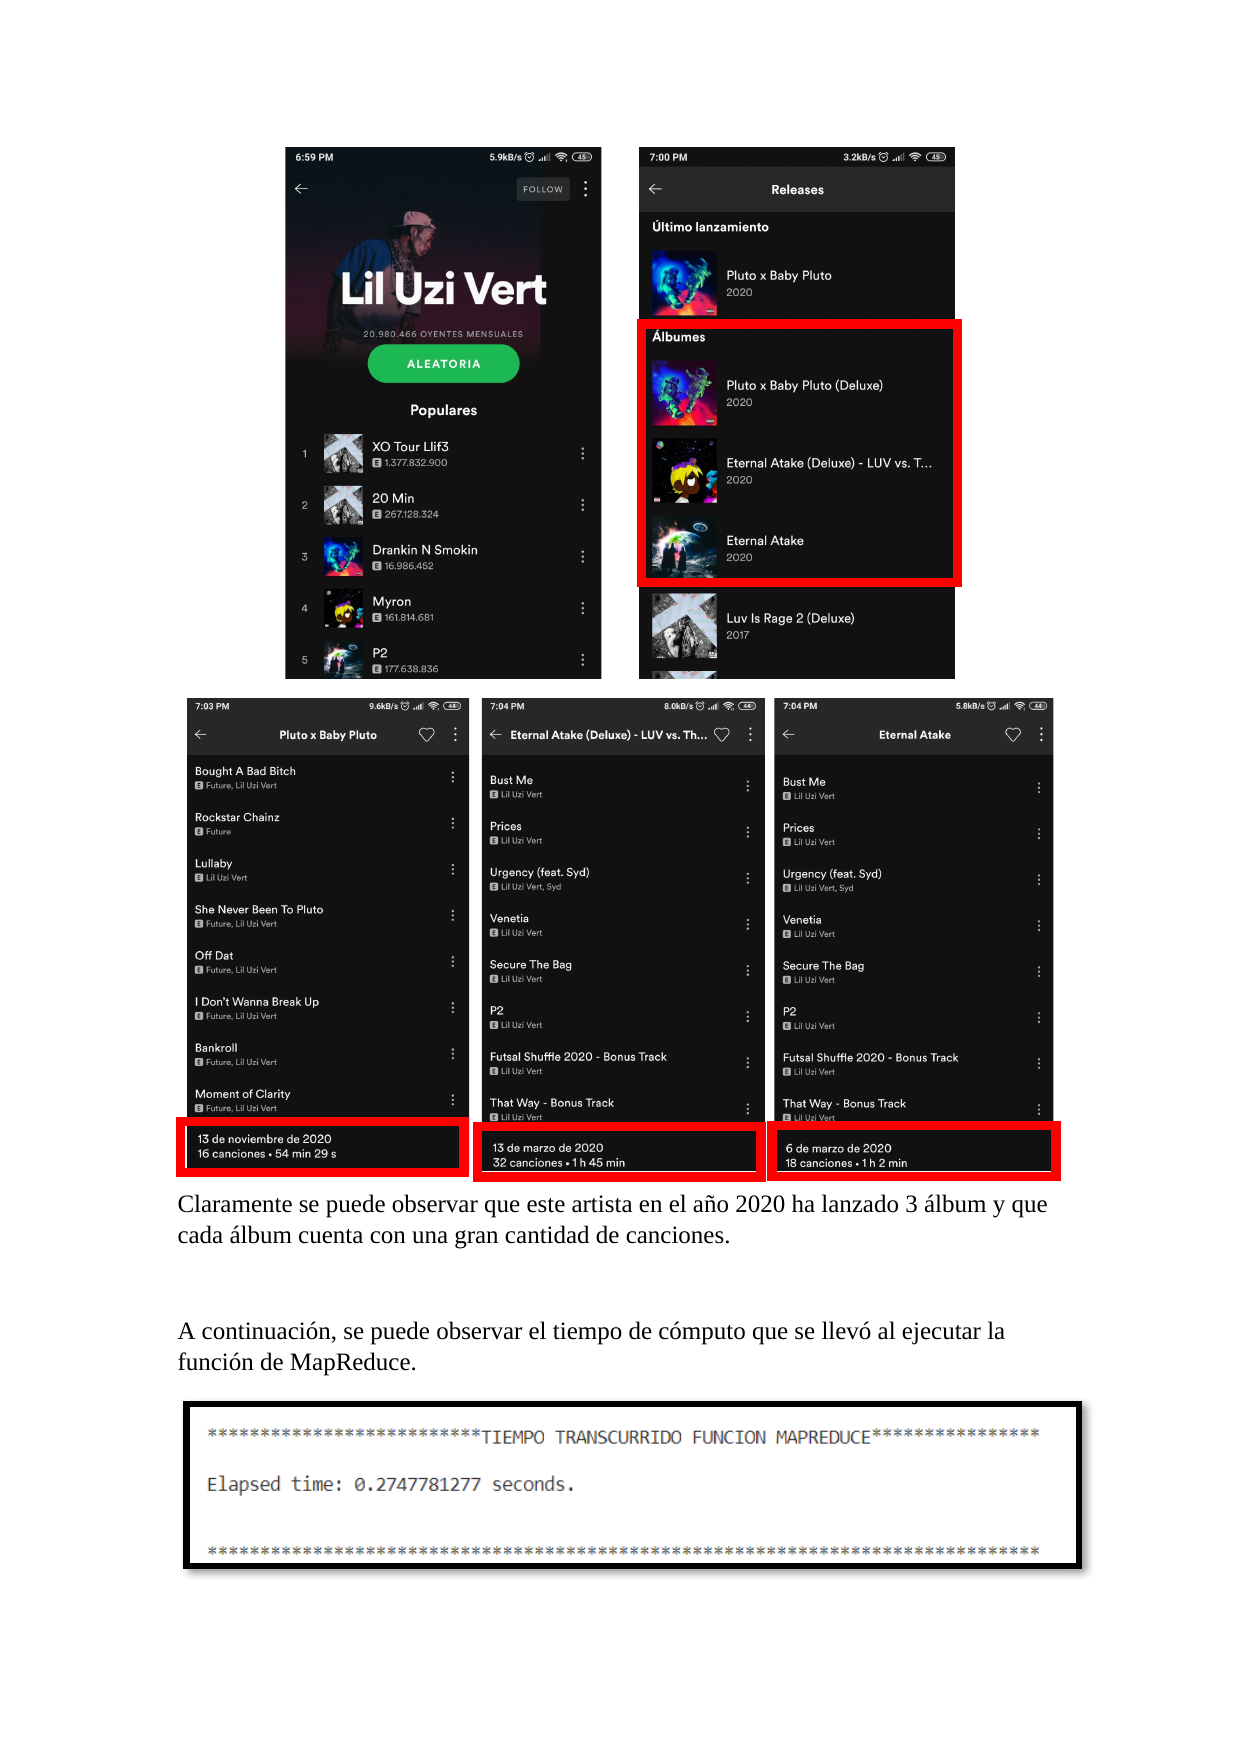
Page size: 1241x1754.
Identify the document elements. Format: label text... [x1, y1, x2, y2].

picture [774, 698, 1054, 1121]
picture [646, 329, 953, 578]
picture [639, 147, 955, 319]
text Claramente se puede observar que este artista en el año 2020 ha lanzado 3 álbum y que cada álbum cuenta con una gran cantidad de canciones. [177, 1189, 1063, 1249]
text A continuación, se puede observar el tiempo de cómputo que se llevó al ejecutar la función de MapReduce. [177, 1316, 1063, 1376]
picture [639, 587, 955, 679]
picture [187, 1126, 459, 1168]
picture [285, 147, 602, 679]
picture [777, 1130, 1051, 1171]
picture [187, 698, 470, 1171]
picture [482, 1131, 756, 1171]
picture [481, 698, 765, 1122]
picture [190, 1407, 1076, 1563]
